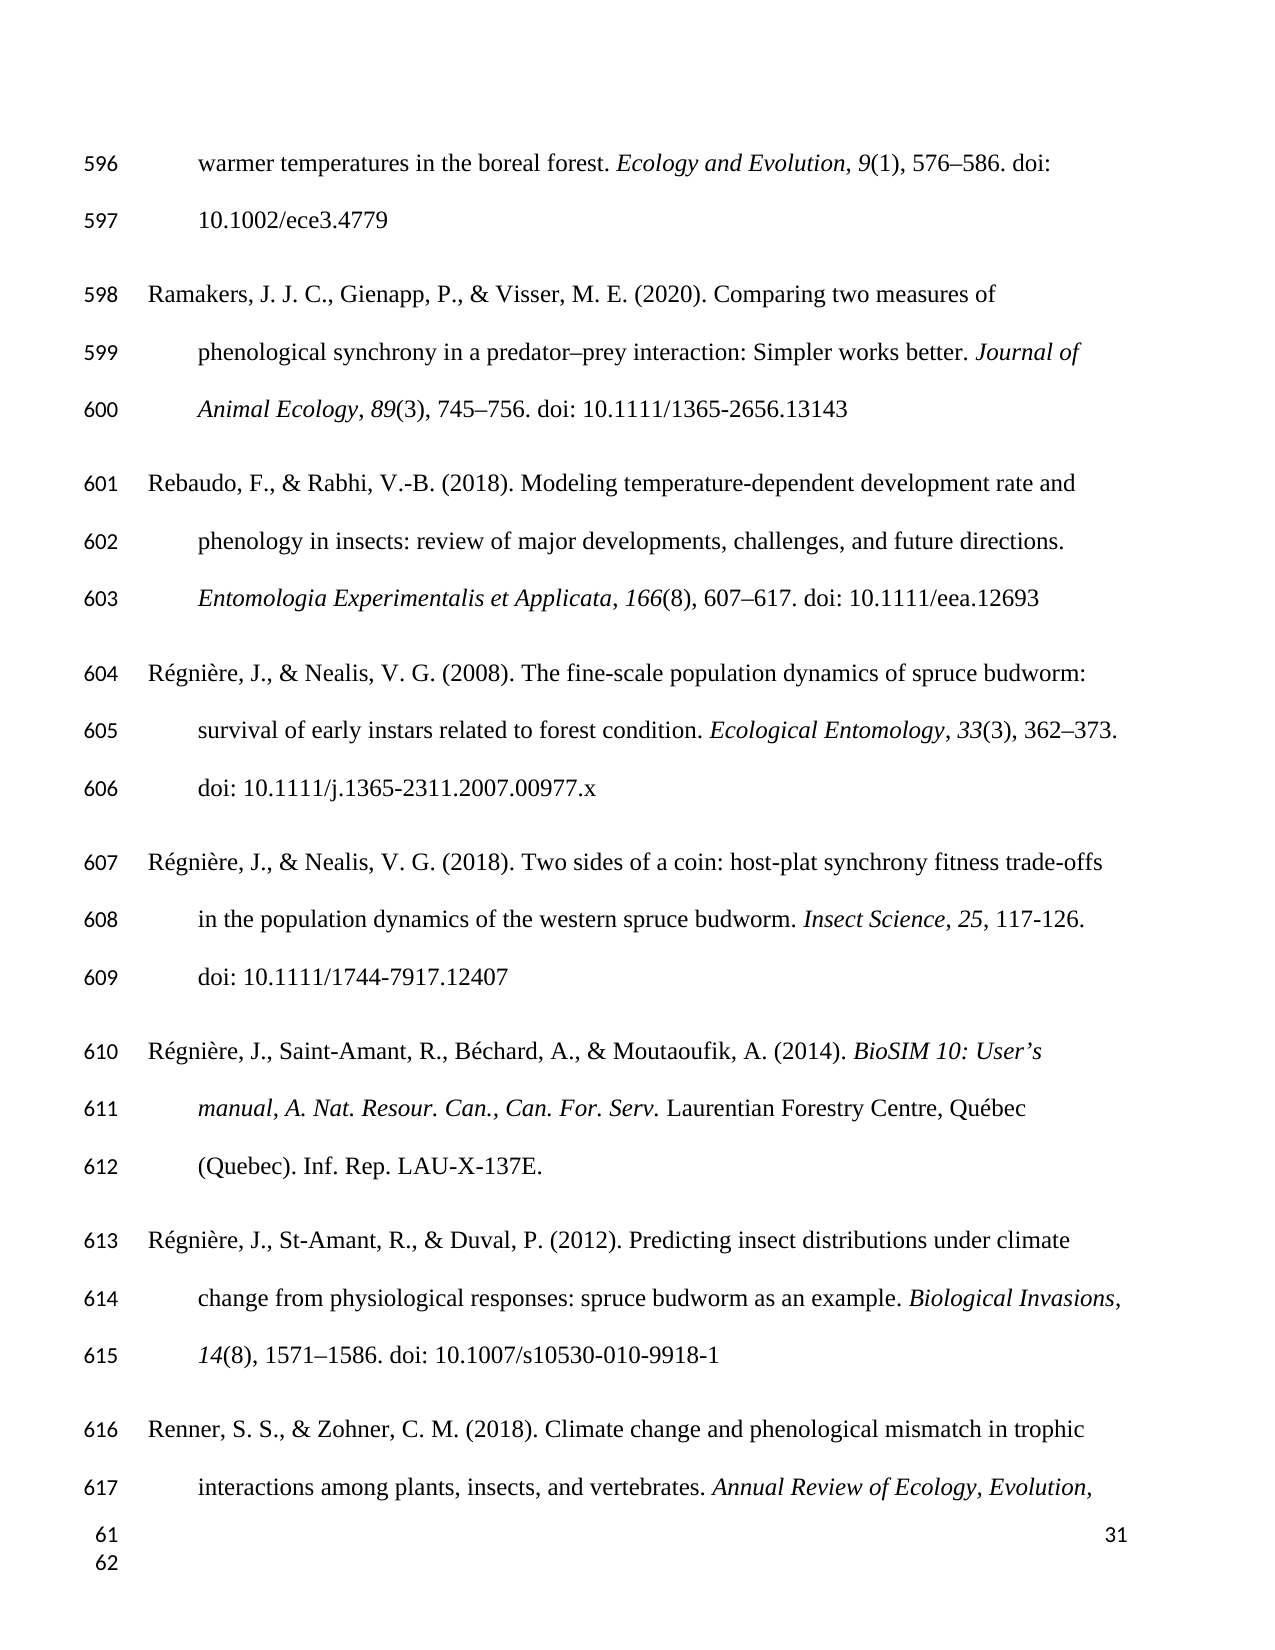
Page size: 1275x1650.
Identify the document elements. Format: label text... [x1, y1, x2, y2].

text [148, 148, 1127, 234]
text Régnière, J., & Nealis, V. G. (2008). The fine-scale population dynamics of spruce budworm: survival of early instars related to forest condition. Ecological Entomology, 33(3), 362–373. doi: 10.1111/j.1365-2311.2007.00977.x [148, 658, 1127, 801]
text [148, 1414, 1127, 1501]
text Ramakers, J. J. C., Gienapp, P., & Visser, M. E. (2020). Comparing two measures of phenological synchrony in a predator–prey interaction: Simpler works better. Journal of Animal Ecology, 89(3), 745–756. doi: 10.1111/1365-2656.13143 [148, 279, 1127, 423]
text Régnière, J., Saint-Amant, R., Béchard, A., & Moutaoufik, A. (2014). BioSIM 10: User’s manual, A. Nat. Resour. Can., Can. For. Serv. Laurentian Forestry Centre, Québec (Quebec). Inf. Rep. LAU-X-137E. [148, 1036, 1127, 1180]
text Rebaudo, F., & Rabhi, V.-B. (2018). Modeling temperature-dependent development rate and phenology in insects: review of major developments, challenges, and future directions. Entomologia Experimentalis et Applicata, 166(8), 607–617. doi: 10.1111/eea.12693 [148, 468, 1127, 612]
text Régnière, J., St-Amant, R., & Duval, P. (2012). Predicting insect distributions under climate change from physiological responses: spruce budworm as an example. Biological Invasions, 14(8), 1571–1586. doi: 10.1007/s10530-010-9918-1 [148, 1225, 1127, 1369]
text Régnière, J., & Nealis, V. G. (2018). Two sides of a coin: host-plat synchrony fitness trade-offs in the population dynamics of the western spruce budworm. Insect Science, 25, 117-126. doi: 10.1111/1744-7917.12407 [148, 847, 1127, 991]
